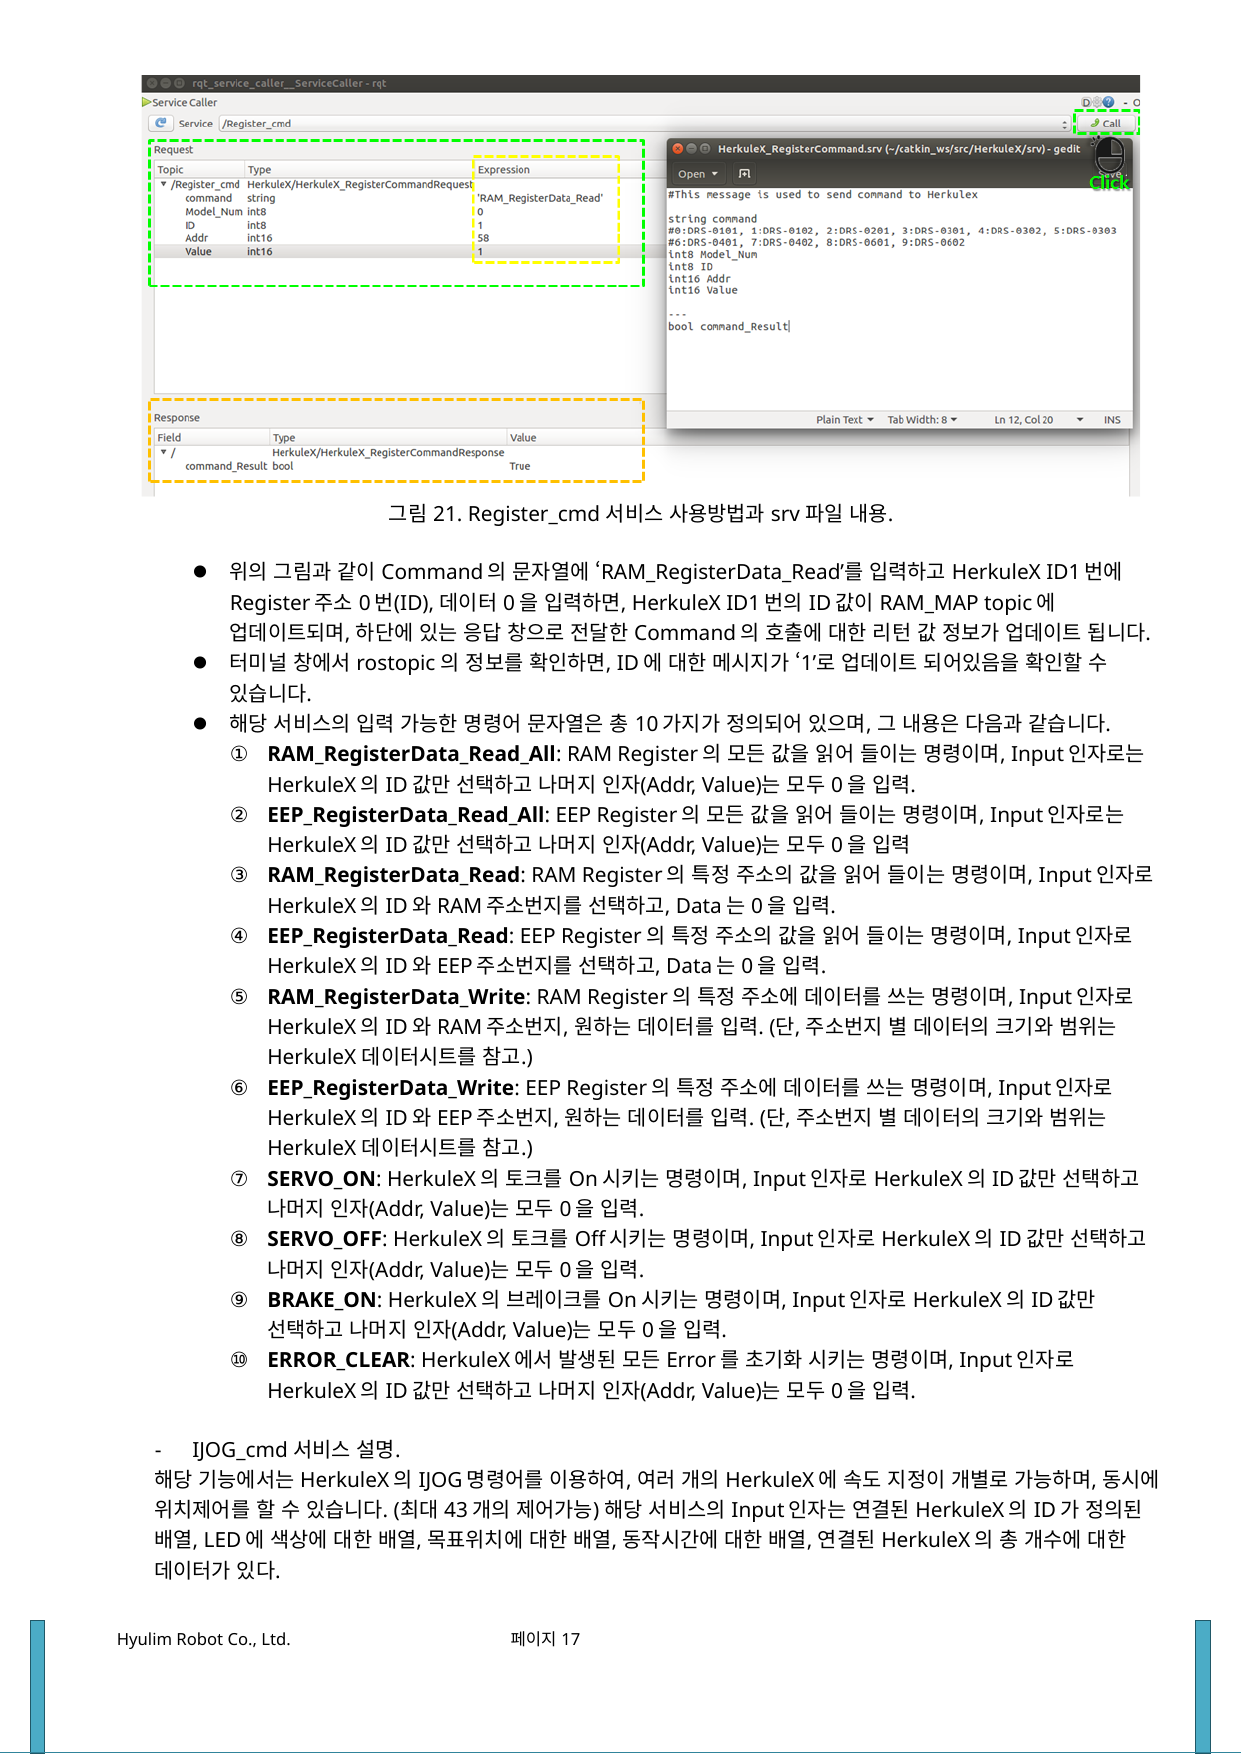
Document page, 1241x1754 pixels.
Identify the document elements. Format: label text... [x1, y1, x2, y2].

list ERROR_CLEAR: HerkuleX에서 발생된 모든 Error를 초기화 시키는 명령이며, Input인자로 HerkuleX의 ID값만 선택하고 나머지 인자(Addr, Value)는 모두 0을 입력. [229, 1344, 1165, 1404]
list EEP_RegisterData_Read: EEP Register의 특정 주소의 값을 읽어 들이는 명령이며, Input인자로 HerkuleX의 ID와 EEP주소번지를 선택하고, Data는 0을 입력. [229, 919, 1165, 980]
text 그림 21. Register_cmd 서비스 사용방법과 srv 파일 내용. [117, 497, 1165, 527]
list IJOG_cmd 서비스 설명. [154, 1433, 1165, 1463]
list RAM_RegisterData_Write: RAM Register의 특정 주소에 데이터를 쓰는 명령이며, Input인자로 HerkuleX의 ID와 RAM주소번지, 원하는 데이터를 입력. (단, 주소번지 별 데이터의 크기와 범위는 HerkuleX 데이터시트를 참고.) [229, 980, 1165, 1071]
text 해당 기능에서는 HerkuleX의 IJOG명령어를 이용하여, 여러 개의 HerkuleX에 속도 지정이 개별로 가능하며, 동시에 위치제어를 할 수 있습니다. (최대 43개의 제어가능) 해당 서비스의 Input인자는 연결된 HerkuleX의 ID가 정의된 배열, LED에 색상에 대한 배열, 목표위치에 대한 배열, 동작시간에 대한 배열, 연결된 HerkuleX의 총 개수에 대한 데이터가 있다. [154, 1463, 1165, 1584]
picture [141, 75, 1141, 497]
list EEP_RegisterData_Read_All: EEP Register의 모든 값을 읽어 들이는 명령이며, Input인자로는 HerkuleX의 ID값만 선택하고 나머지 인자(Addr, Value)는 모두 0을 입력 [229, 798, 1165, 859]
list SERVO_OFF: HerkuleX의 토크를 Off시키는 명령이며, Input인자로 HerkuleX의 ID값만 선택하고 나머지 인자(Addr, Value)는 모두 0을 입력. [229, 1222, 1165, 1283]
list 터미널 창에서 rostopic 의 정보를 확인하면, ID에 대한 메시지가 ‘1’로 업데이트 되어있음을 확인할 수 있습니다. [192, 647, 1165, 707]
list 위의 그림과 같이 Command의 문자열에 ‘RAM_RegisterData_Read’를 입력하고 HerkuleX ID1번에 Register주소 0번(ID), 데이터 0을 입력하면, HerkuleX ID1번의 ID값이 RAM_MAP topic에 업데이트되며, 하단에 있는 응답 창으로 전달한 Command의 호출에 대한 리턴 값 정보가 업데이트 됩니다. [192, 556, 1165, 647]
list EEP_RegisterData_Write: EEP Register의 특정 주소에 데이터를 쓰는 명령이며, Input인자로 HerkuleX의 ID와 EEP주소번지, 원하는 데이터를 입력. (단, 주소번지 별 데이터의 크기와 범위는 HerkuleX 데이터시트를 참고.) [229, 1071, 1165, 1162]
list SERVO_ON: HerkuleX의 토크를 On시키는 명령이며, Input인자로 HerkuleX의 ID값만 선택하고 나머지 인자(Addr, Value)는 모두 0을 입력. [229, 1162, 1165, 1222]
list RAM_RegisterData_Read_All: RAM Register의 모든 값을 읽어 들이는 명령이며, Input인자로는 HerkuleX의 ID값만 선택하고 나머지 인자(Addr, Value)는 모두 0을 입력. [229, 737, 1165, 798]
list BRAKE_ON: HerkuleX의 브레이크를 On시키는 명령이며, Input인자로 HerkuleX의 ID값만 선택하고 나머지 인자(Addr, Value)는 모두 0을 입력. [229, 1283, 1165, 1344]
list RAM_RegisterData_Read: RAM Register의 특정 주소의 값을 읽어 들이는 명령이며, Input인자로 HerkuleX의 ID와 RAM주소번지를 선택하고, Data는 0을 입력. [229, 859, 1165, 919]
list 해당 서비스의 입력 가능한 명령어 문자열은 총 10가지가 정의되어 있으며, 그 내용은 다음과 같습니다. [192, 707, 1165, 737]
